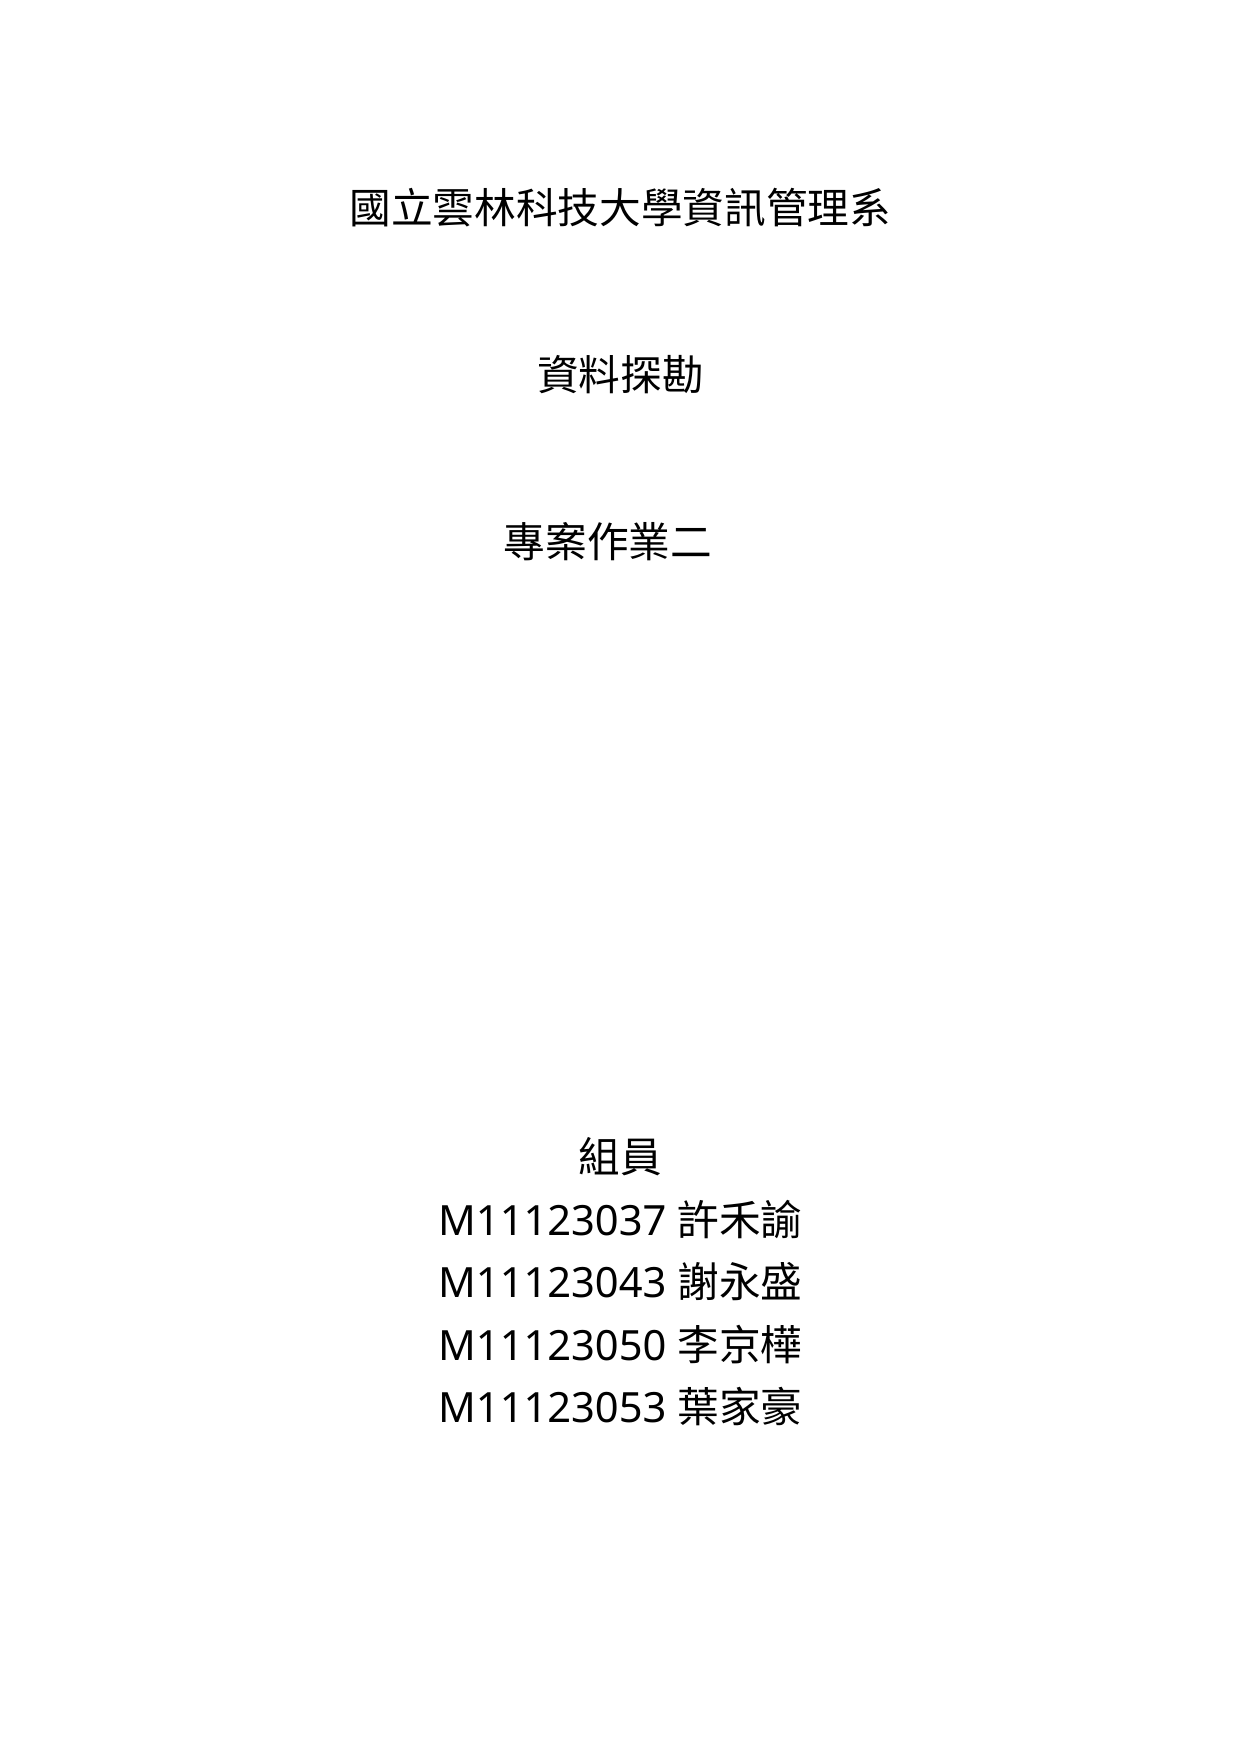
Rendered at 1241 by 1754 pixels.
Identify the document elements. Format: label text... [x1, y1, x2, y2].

text 資料探勘 [187, 342, 1053, 402]
text M11123043 謝永盛 [187, 1249, 1053, 1310]
text M11123053 葉家豪 [187, 1374, 1053, 1435]
text 專案作業二 [187, 509, 1028, 569]
text 組員 [187, 1124, 1053, 1184]
text M11123037 許禾諭 [187, 1187, 1053, 1247]
text 國立雲林科技大學資訊管理系 [187, 175, 1053, 235]
text M11123050 李京樺 [187, 1312, 1053, 1372]
